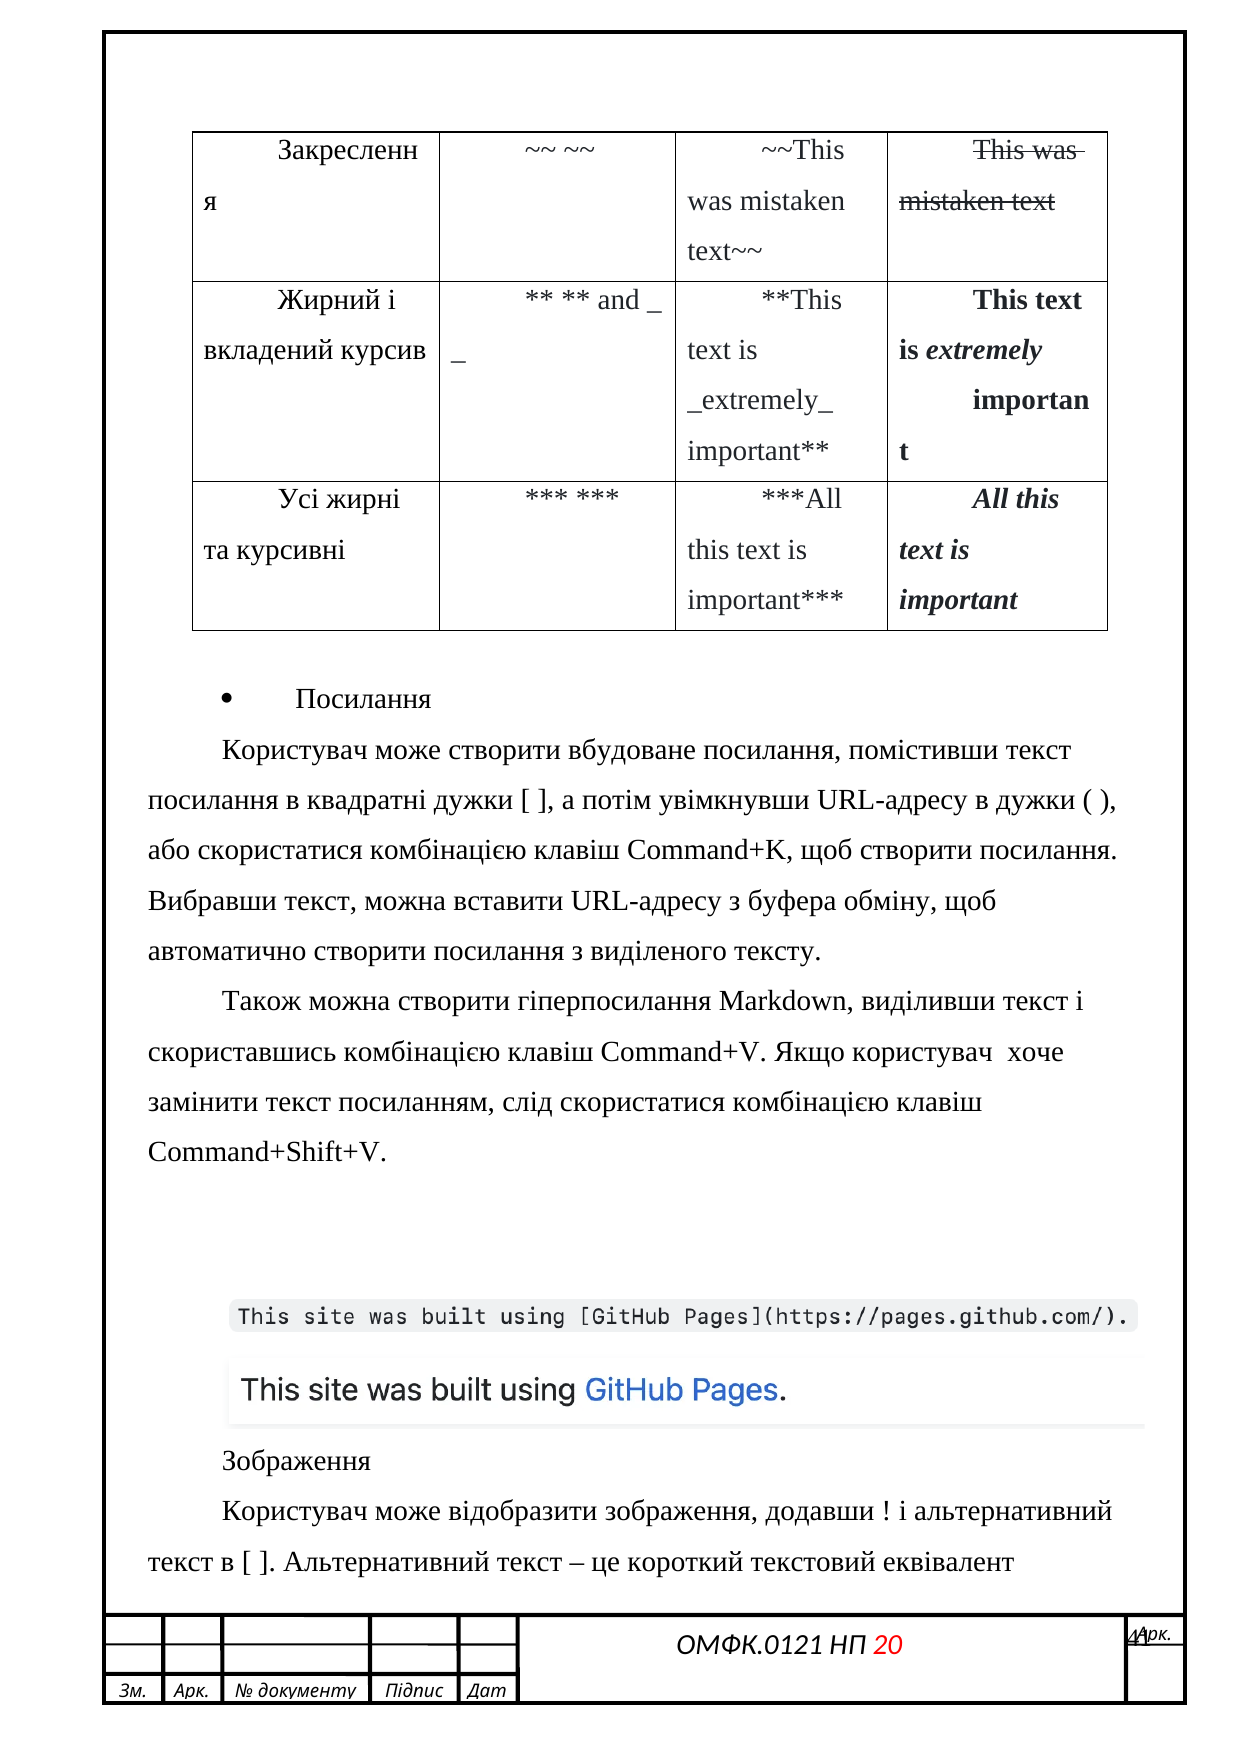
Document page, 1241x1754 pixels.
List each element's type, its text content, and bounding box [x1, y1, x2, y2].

table_cell ** ** and _ _ [440, 282, 675, 481]
table_cell ***All this text is important*** [676, 482, 887, 630]
table_cell **This text is _extremely_ important** [676, 282, 887, 481]
list Також можна створити гіперпосилання Markdown, виділивши текст і скориставшись комбінацією клавіш Command+V. Якщо користувач хоче замінити текст посиланням, слід скористатися комбінацією клавіш Command+Shift+V. [148, 983, 1152, 1168]
table_cell Усі жирні та курсивні [193, 482, 439, 630]
list Користувач може створити вбудоване посилання, помістивши текст посилання в квадратні дужки [ ], а потім увімкнувши URL-адресу в дужки ( ), або скористатися комбінацією клавіш Command+K, щоб створити посилання. Вибравши текст, можна вставити URL-адресу з буфера обміну, щоб автоматично створити посилання з виділеного тексту. [148, 732, 1152, 967]
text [148, 1493, 1152, 1577]
table_cell This text is extremely important [888, 282, 1107, 481]
table_cell Жирний і вкладений курсив [193, 282, 439, 481]
picture [221, 1285, 1145, 1429]
subtitle Зображення [148, 1443, 1152, 1477]
list Посилання [148, 681, 1152, 715]
table_cell This was mistaken text [888, 133, 1107, 281]
table_cell *** *** [440, 482, 675, 630]
table_cell Закреслення [193, 133, 439, 281]
table_cell ~~ ~~ [440, 133, 675, 281]
table_cell ~~This was mistaken text~~ [676, 133, 887, 281]
table_cell All this text is important [888, 482, 1107, 630]
